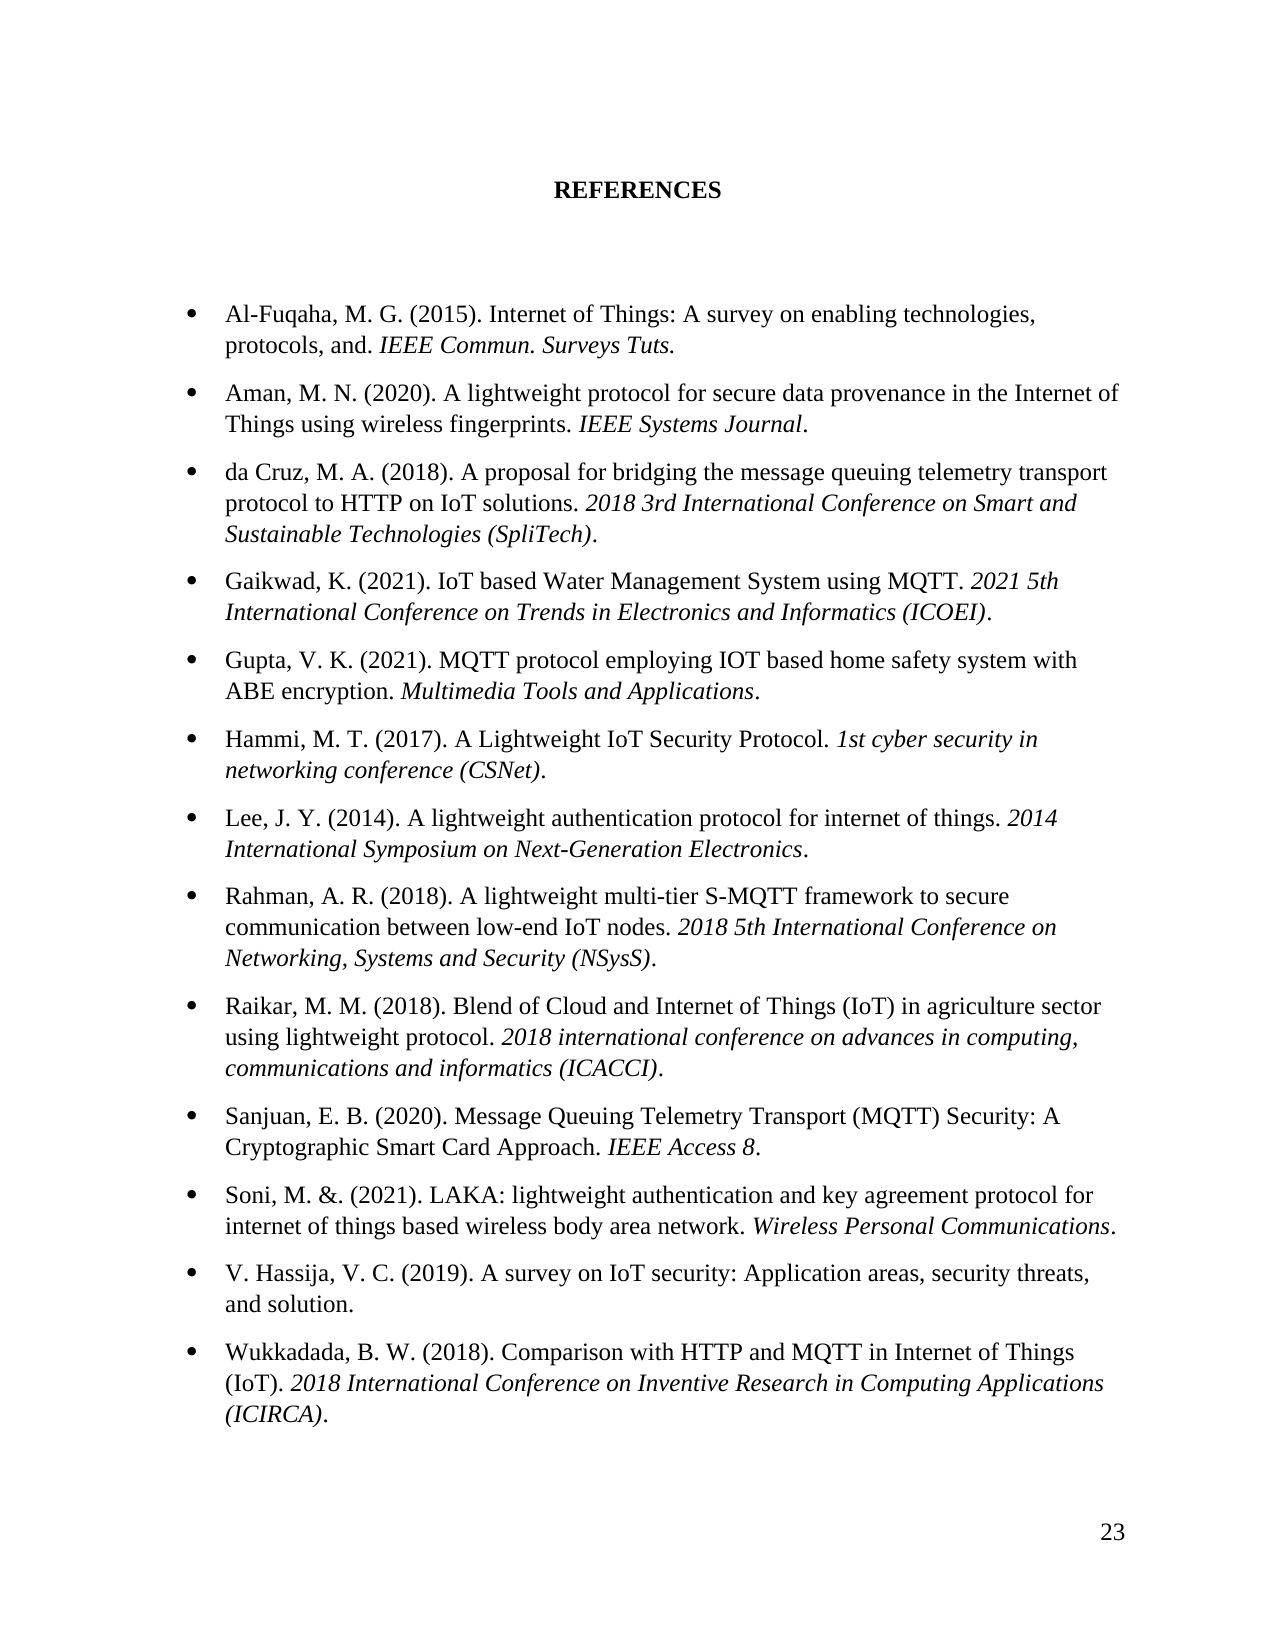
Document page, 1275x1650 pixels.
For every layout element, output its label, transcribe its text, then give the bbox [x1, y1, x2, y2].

subtitle REFERENCES [150, 175, 1125, 204]
